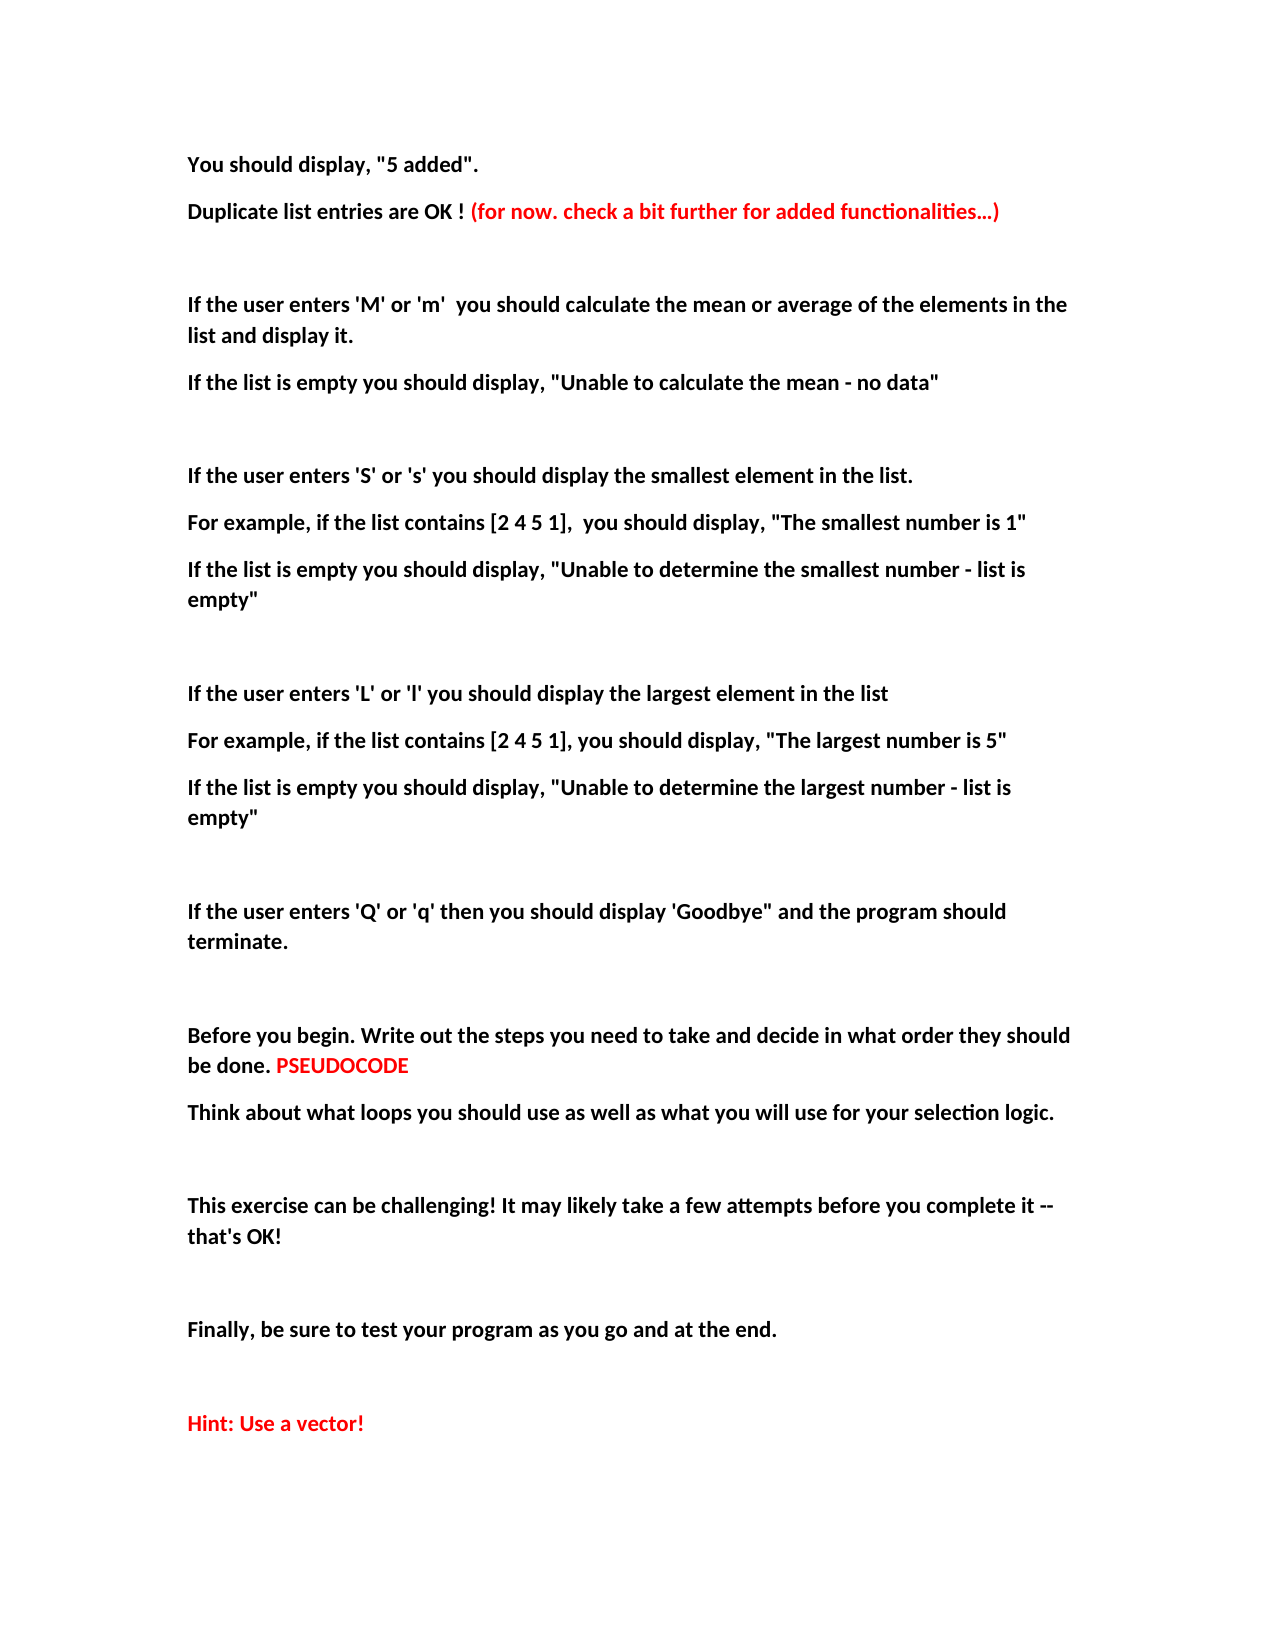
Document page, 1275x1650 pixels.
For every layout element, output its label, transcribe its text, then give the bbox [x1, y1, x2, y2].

text If the list is empty you should display, "Unable to calculate the mean - no data" [187, 368, 1087, 396]
text For example, if the list contains [2 4 5 1], you should display, "The smallest number is 1" [187, 508, 1087, 536]
text Finally, be sure to test your program as you go and at the end. [187, 1316, 1087, 1344]
text Hint: Use a vector! [187, 1409, 1087, 1437]
text If the user enters 'S' or 's' you should display the smallest element in the list. [187, 461, 1087, 489]
text If the list is empty you should display, "Unable to determine the smallest number - list is empty" [187, 555, 1087, 613]
text If the user enters 'M' or 'm' you should calculate the mean or average of the elements in the list and display it. [187, 291, 1087, 349]
text This exercise can be challenging! It may likely take a few attempts before you complete it -- that's OK! [187, 1192, 1087, 1250]
text If the list is empty you should display, "Unable to determine the largest number - list is empty" [187, 773, 1087, 831]
text For example, if the list contains [2 4 5 1], you should display, "The largest number is 5" [187, 726, 1087, 754]
text If the user enters 'Q' or 'q' then you should display 'Goodbye" and the program should terminate. [187, 897, 1087, 955]
text If the user enters 'L' or 'l' you should display the largest element in the list [187, 679, 1087, 707]
text Before you begin. Write out the steps you need to take and decide in what order they should be done. PSEUDOCODE [187, 1021, 1087, 1079]
text Duplicate list entries are OK ! (for now. check a bit further for added functionalities…) [187, 197, 1087, 225]
text Think about what loops you should use as well as what you will use for your selection logic. [187, 1098, 1087, 1126]
text You should display, "5 added". [187, 150, 1087, 178]
